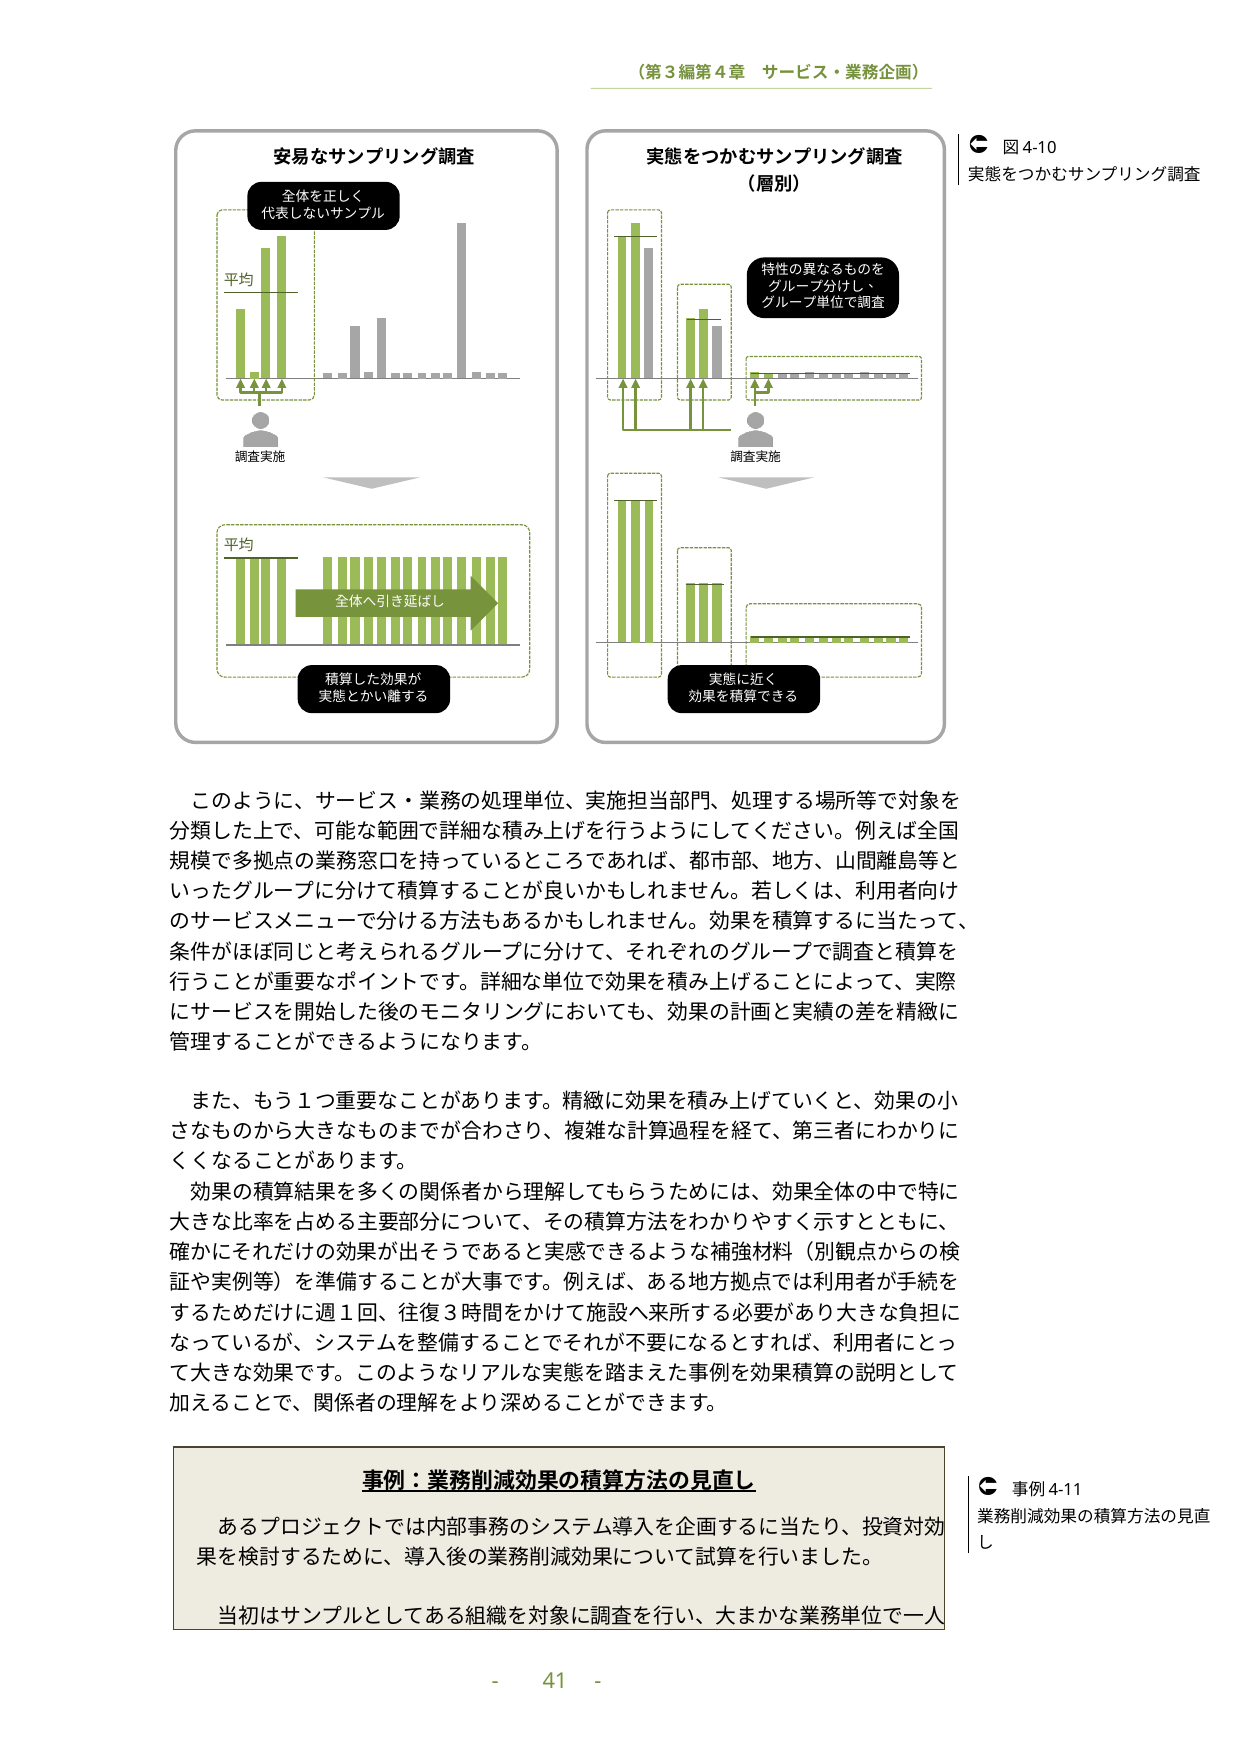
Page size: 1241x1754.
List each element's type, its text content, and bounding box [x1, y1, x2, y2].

text このように、サービス・業務の処理単位、実施担当部門、処理する場所等で対象を分類した上で、可能な範囲で詳細な積み上げを行うようにしてください。例えば全国規模で多拠点の業務窓口を持っているところであれば、都市部、地方、山間離島等といったグループに分けて積算することが良いかもしれません。若しくは、利用者向けのサービスメニューで分ける方法もあるかもしれません。効果を積算するに当たって、条件がほぼ同じと考えられるグループに分けて、それぞれのグループで調査と積算を行うことが重要なポイントです。詳細な単位で効果を積み上げることによって、実際にサービスを開始した後のモニタリングにおいても、効果の計画と実績の差を精緻に管理することができるようになります。 [169, 784, 976, 1056]
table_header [174, 1448, 944, 1629]
text また、もう１つ重要なことがあります。精緻に効果を積み上げていくと、効果の小さなものから大きなものまでが合わさり、複雑な計算過程を経て、第三者にわかりにくくなることがあります。 [169, 1084, 976, 1175]
text 効果の積算結果を多くの関係者から理解してもらうためには、効果全体の中で特に大きな比率を占める主要部分について、その積算方法をわかりやすく示すとともに、確かにそれだけの効果が出そうであると実感できるような補強材料（別観点からの検証や実例等）を準備することが大事です。例えば、ある地方拠点では利用者が手続をするためだけに週１回、往復３時間をかけて施設へ来所する必要があり大きな負担になっているが、システムを整備することでそれが不要になるとすれば、利用者にとって大きな効果です。このようなリアルな実態を踏まえた事例を効果積算の説明として加えることで、関係者の理解をより深めることができます。 [169, 1175, 976, 1417]
